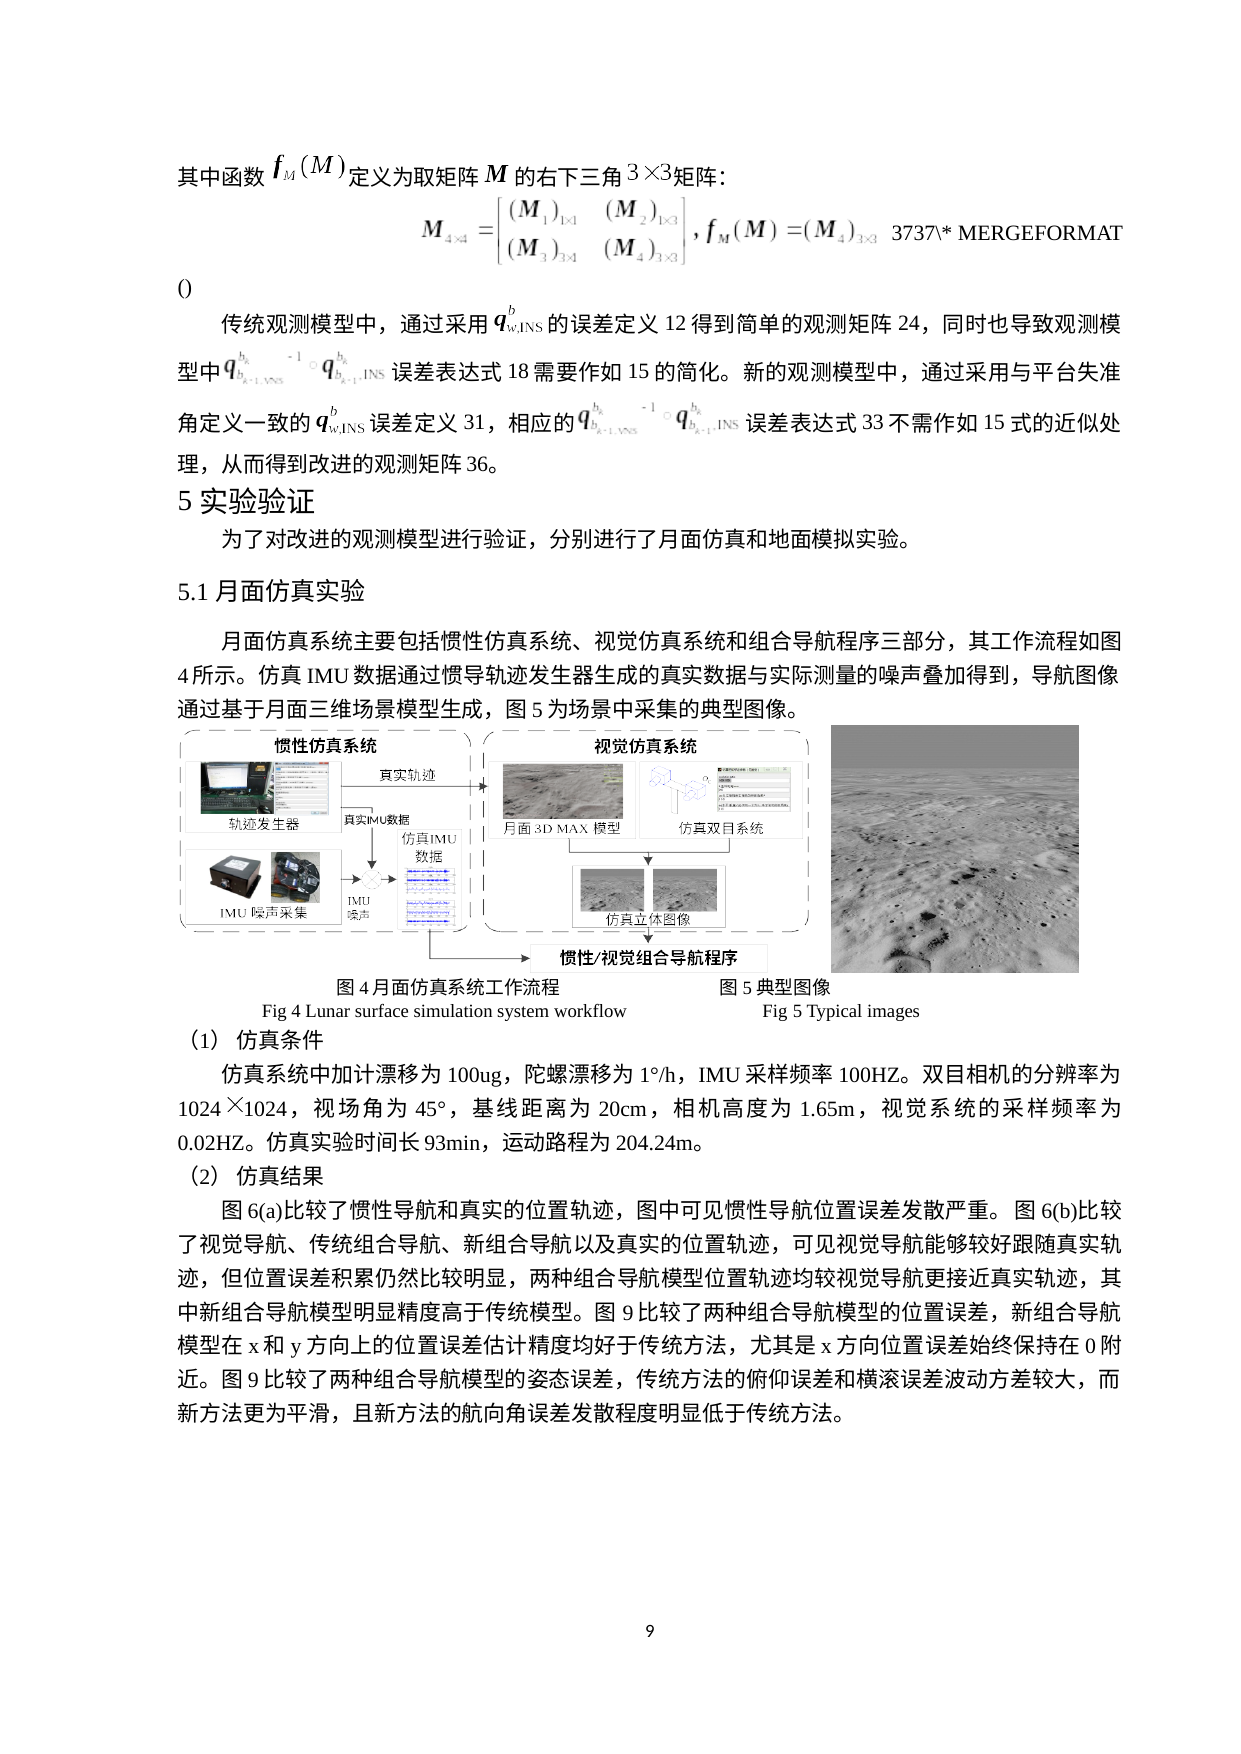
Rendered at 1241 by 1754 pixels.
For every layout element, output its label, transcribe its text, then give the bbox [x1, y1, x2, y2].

subtitle （2） 仿真结果 [177, 1158, 1122, 1192]
subtitle 5 实验验证 [177, 479, 1122, 521]
text 仿真系统中加计漂移为100ug，陀螺漂移为1°/h，IMU采样频率100HZ。双目相机的分辨率为10241024，视场角为45°，基线距离为20cm，相机高度为1.65m，视觉系统的采样频率为0.02HZ。仿真实验时间长93min，运动路程为204.24m。 [177, 1056, 1122, 1158]
text Fig 4 Lunar surface simulation system workflow Fig 5 Typical images [177, 1000, 1122, 1022]
text 其中函数定义为取矩阵的右下三角矩阵： [177, 148, 1122, 191]
text 图6(a)比较了惯性导航和真实的位置轨迹，图中可见惯性导航位置误差发散严重。图6(b)比较了视觉导航、传统组合导航、新组合导航以及真实的位置轨迹，可见视觉导航能够较好跟随真实轨迹，但位置误差积累仍然比较明显，两种组合导航模型位置轨迹均较视觉导航更接近真实轨迹，其中新组合导航模型明显精度高于传统模型。图9比较了两种组合导航模型的位置误差，新组合导航模型在x和y方向上的位置误差估计精度均好于传统方法，尤其是x方向位置误差始终保持在0附近。图9比较了两种组合导航模型的姿态误差，传统方法的俯仰误差和横滚误差波动方差较大，而新方法更为平滑，且新方法的航向角误差发散程度明显低于传统方法。 [177, 1192, 1122, 1429]
text 为了对改进的观测模型进行验证，分别进行了月面仿真和地面模拟实验。 [177, 521, 1122, 555]
text 月面仿真系统主要包括惯性仿真系统、视觉仿真系统和组合导航程序三部分，其工作流程如图4所示。仿真IMU数据通过惯导轨迹发生器生成的真实数据与实际测量的噪声叠加得到，导航图像通过基于月面三维场景模型生成，图5为场景中采集的典型图像。 [177, 623, 1122, 725]
picture [831, 725, 1079, 973]
text 传统观测模型中，通过采用的误差定义得到简单的观测矩阵，同时也导致观测模型中误差表达式需要作如的简化。新的观测模型中，通过采用与平台失准角定义一致的误差定义，相应的误差表达式不需作如式的近似处理，从而得到改进的观测矩阵。 [177, 299, 1122, 479]
text 图4 月面仿真系统工作流程 图5 典型图像 [177, 973, 1122, 1000]
subtitle （1） 仿真条件 [177, 1022, 1122, 1056]
subtitle 5.1 月面仿真实验 [177, 555, 1122, 623]
